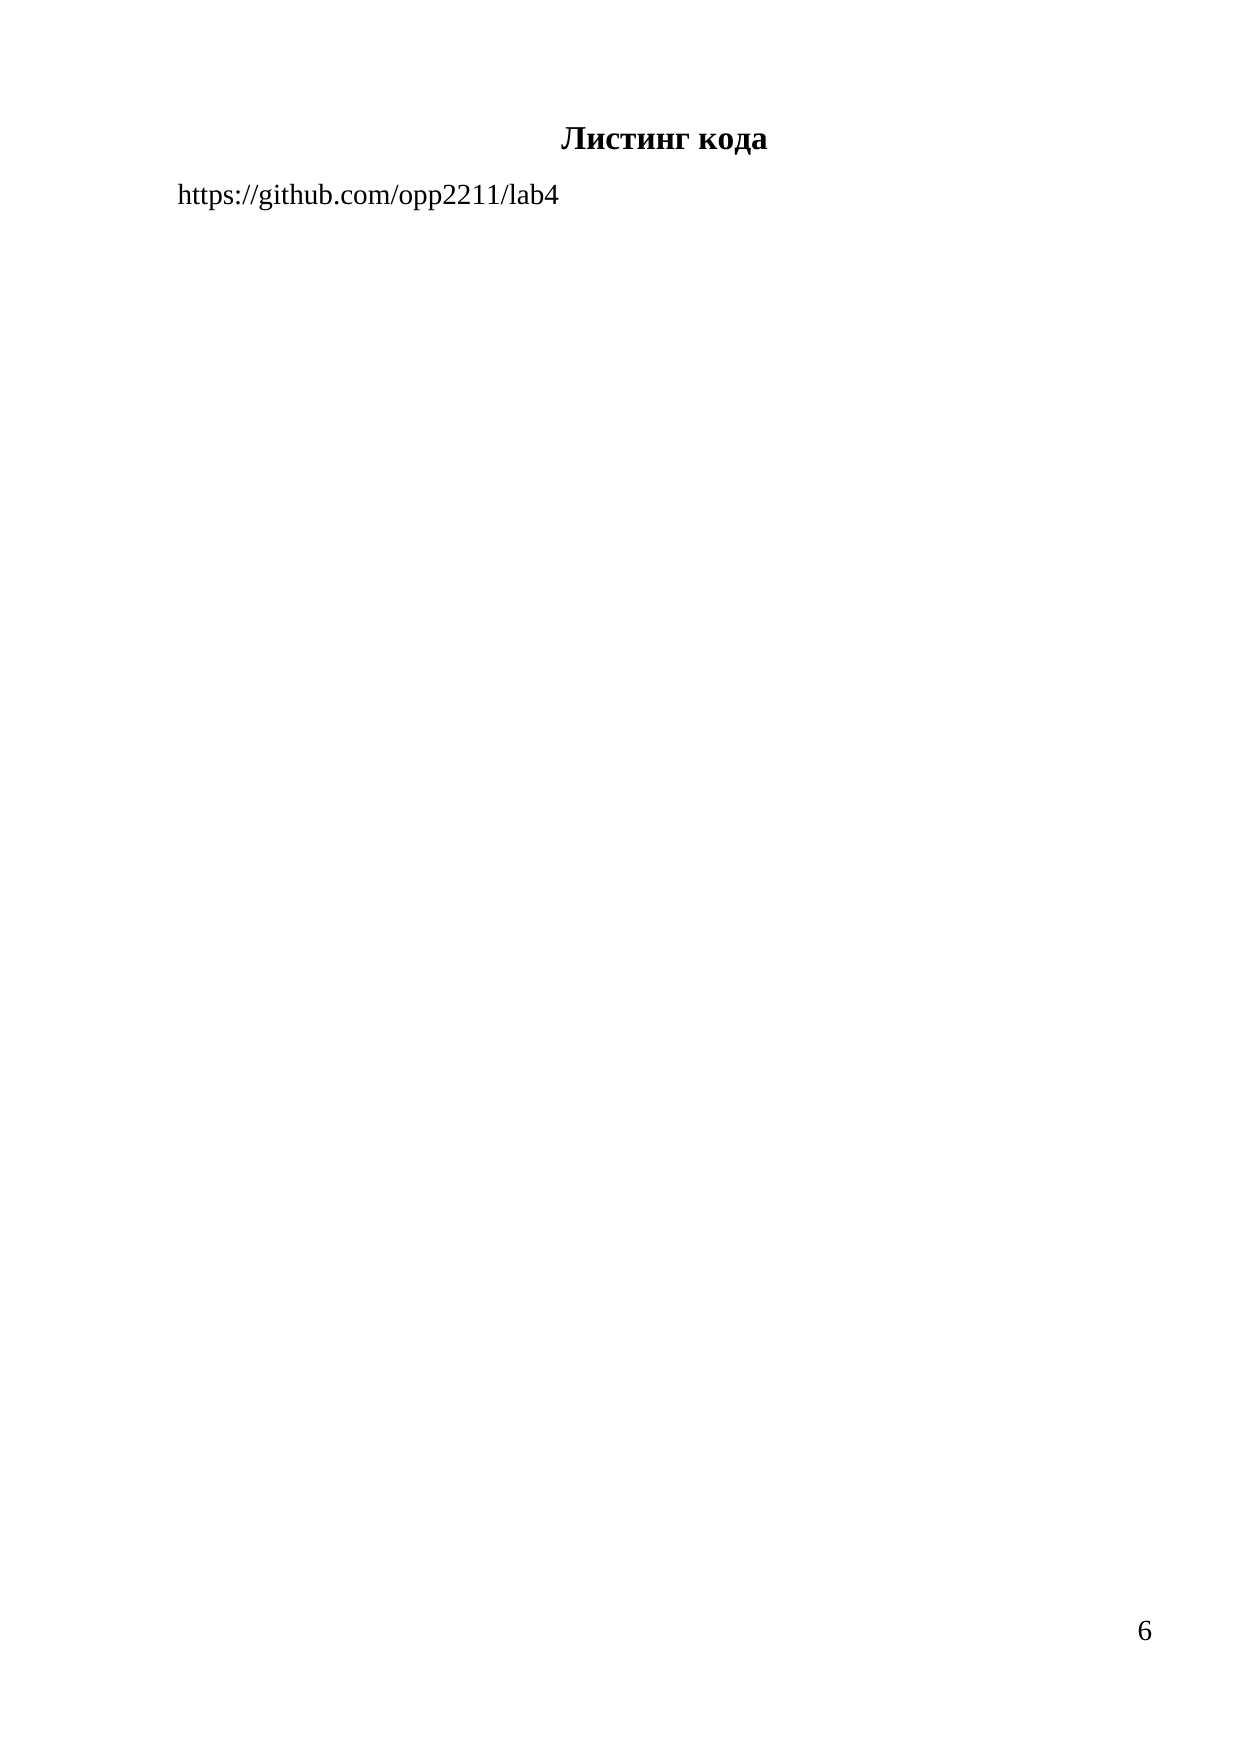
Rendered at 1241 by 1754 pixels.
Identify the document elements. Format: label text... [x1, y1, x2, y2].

text https://github.com/opp2211/lab4 [177, 177, 1152, 244]
text Листинг кода [177, 118, 1152, 156]
